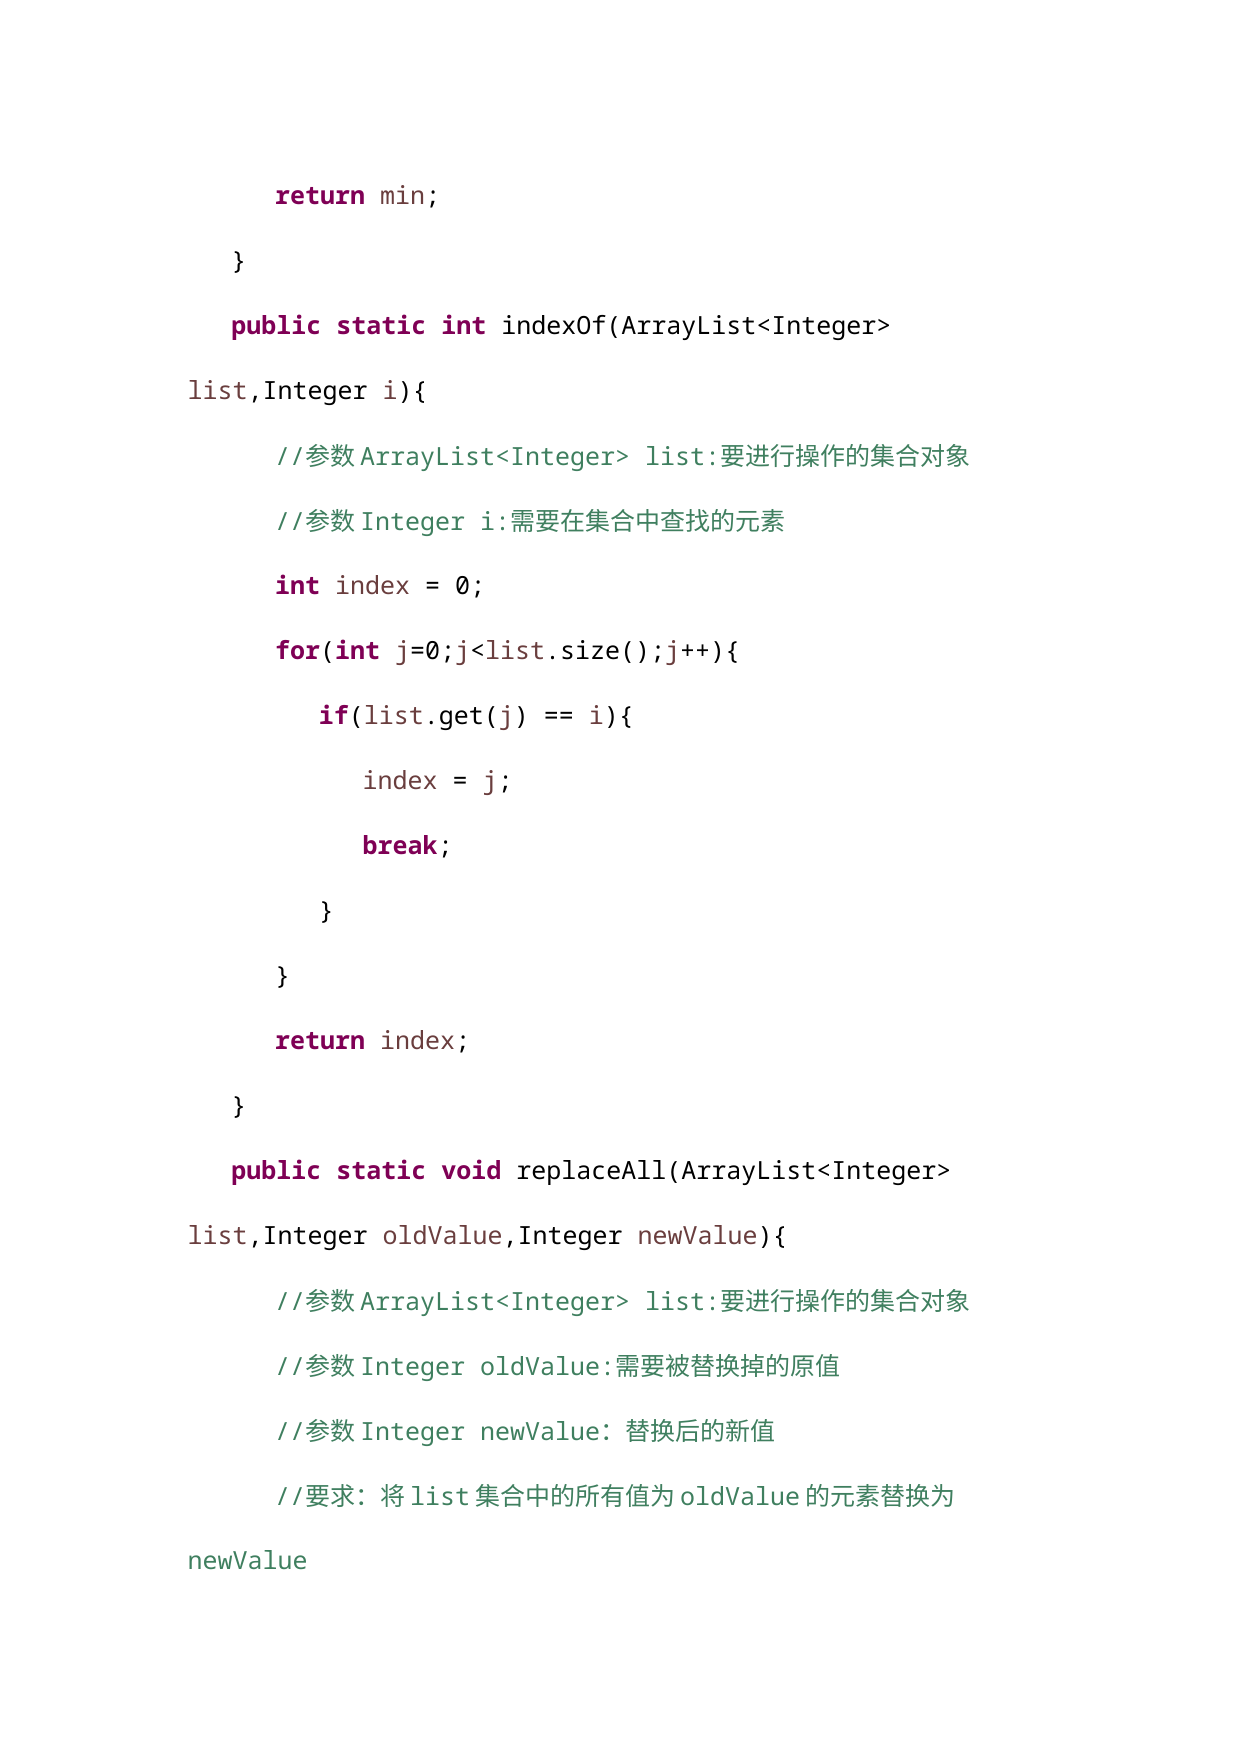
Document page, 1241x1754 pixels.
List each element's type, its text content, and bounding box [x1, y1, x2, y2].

text //要求：将list集合中的所有值为oldValue的元素替换为newValue [187, 1462, 1053, 1592]
text //参数ArrayList<Integer> list:要进行操作的集合对象 [187, 1267, 1053, 1332]
text break; [187, 812, 1053, 877]
text } [187, 1072, 1053, 1137]
text if(list.get(j) == i){ [187, 682, 1053, 747]
text //参数Integer oldValue:需要被替换掉的原值 [187, 1332, 1053, 1397]
text index = j; [187, 747, 1053, 812]
text //参数ArrayList<Integer> list:要进行操作的集合对象 [187, 422, 1053, 487]
text int index = 0; [187, 552, 1053, 617]
text return index; [187, 1007, 1053, 1072]
text return min; [187, 162, 1053, 227]
text public static void replaceAll(ArrayList<Integer> list,Integer oldValue,Integer newValue){ [187, 1137, 1053, 1267]
text } [187, 877, 1053, 942]
text } [187, 942, 1053, 1007]
text public static int indexOf(ArrayList<Integer> list,Integer i){ [187, 292, 1053, 422]
text //参数Integer i:需要在集合中查找的元素 [187, 487, 1053, 552]
text for(int j=0;j<list.size();j++){ [187, 617, 1053, 682]
text } [187, 227, 1053, 292]
text //参数Integer newValue：替换后的新值 [187, 1397, 1053, 1462]
